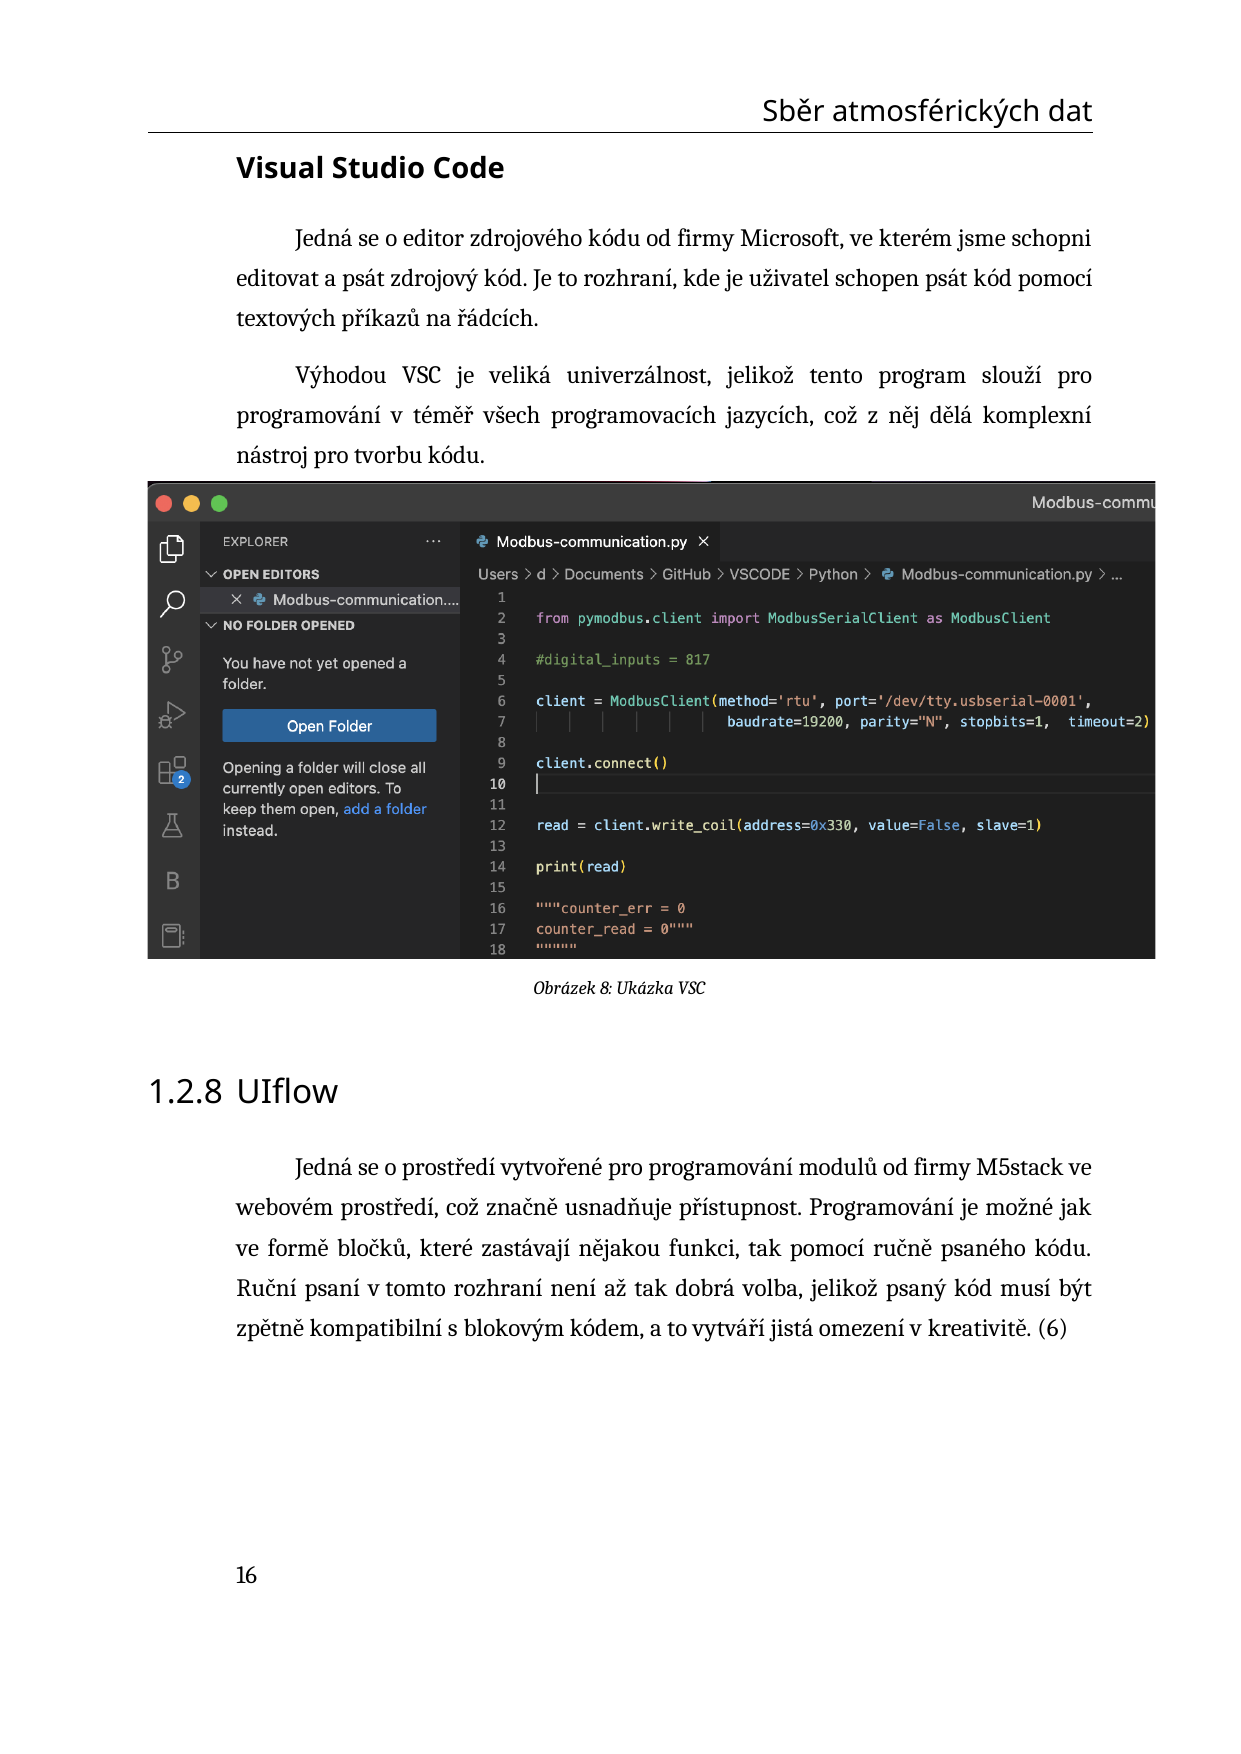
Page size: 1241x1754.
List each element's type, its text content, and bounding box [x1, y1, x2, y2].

subtitle UIflow [148, 1068, 1093, 1114]
subtitle Visual Studio Code [236, 148, 1093, 187]
picture [147, 481, 1156, 959]
text Výhodou VSC je veliká univerzálnost, jelikož tento program slouží pro programování v téměř všech programovacích jazycích, což z něj dělá komplexní nástroj pro tvorbu kódu. [236, 361, 1093, 470]
text Jedná se o editor zdrojového kódu od firmy Microsoft, ve kterém jsme schopni editovat a psát zdrojový kód. Je to rozhraní, kde je uživatel schopen psát kód pomocí textových příkazů na řádcích. [236, 224, 1093, 333]
